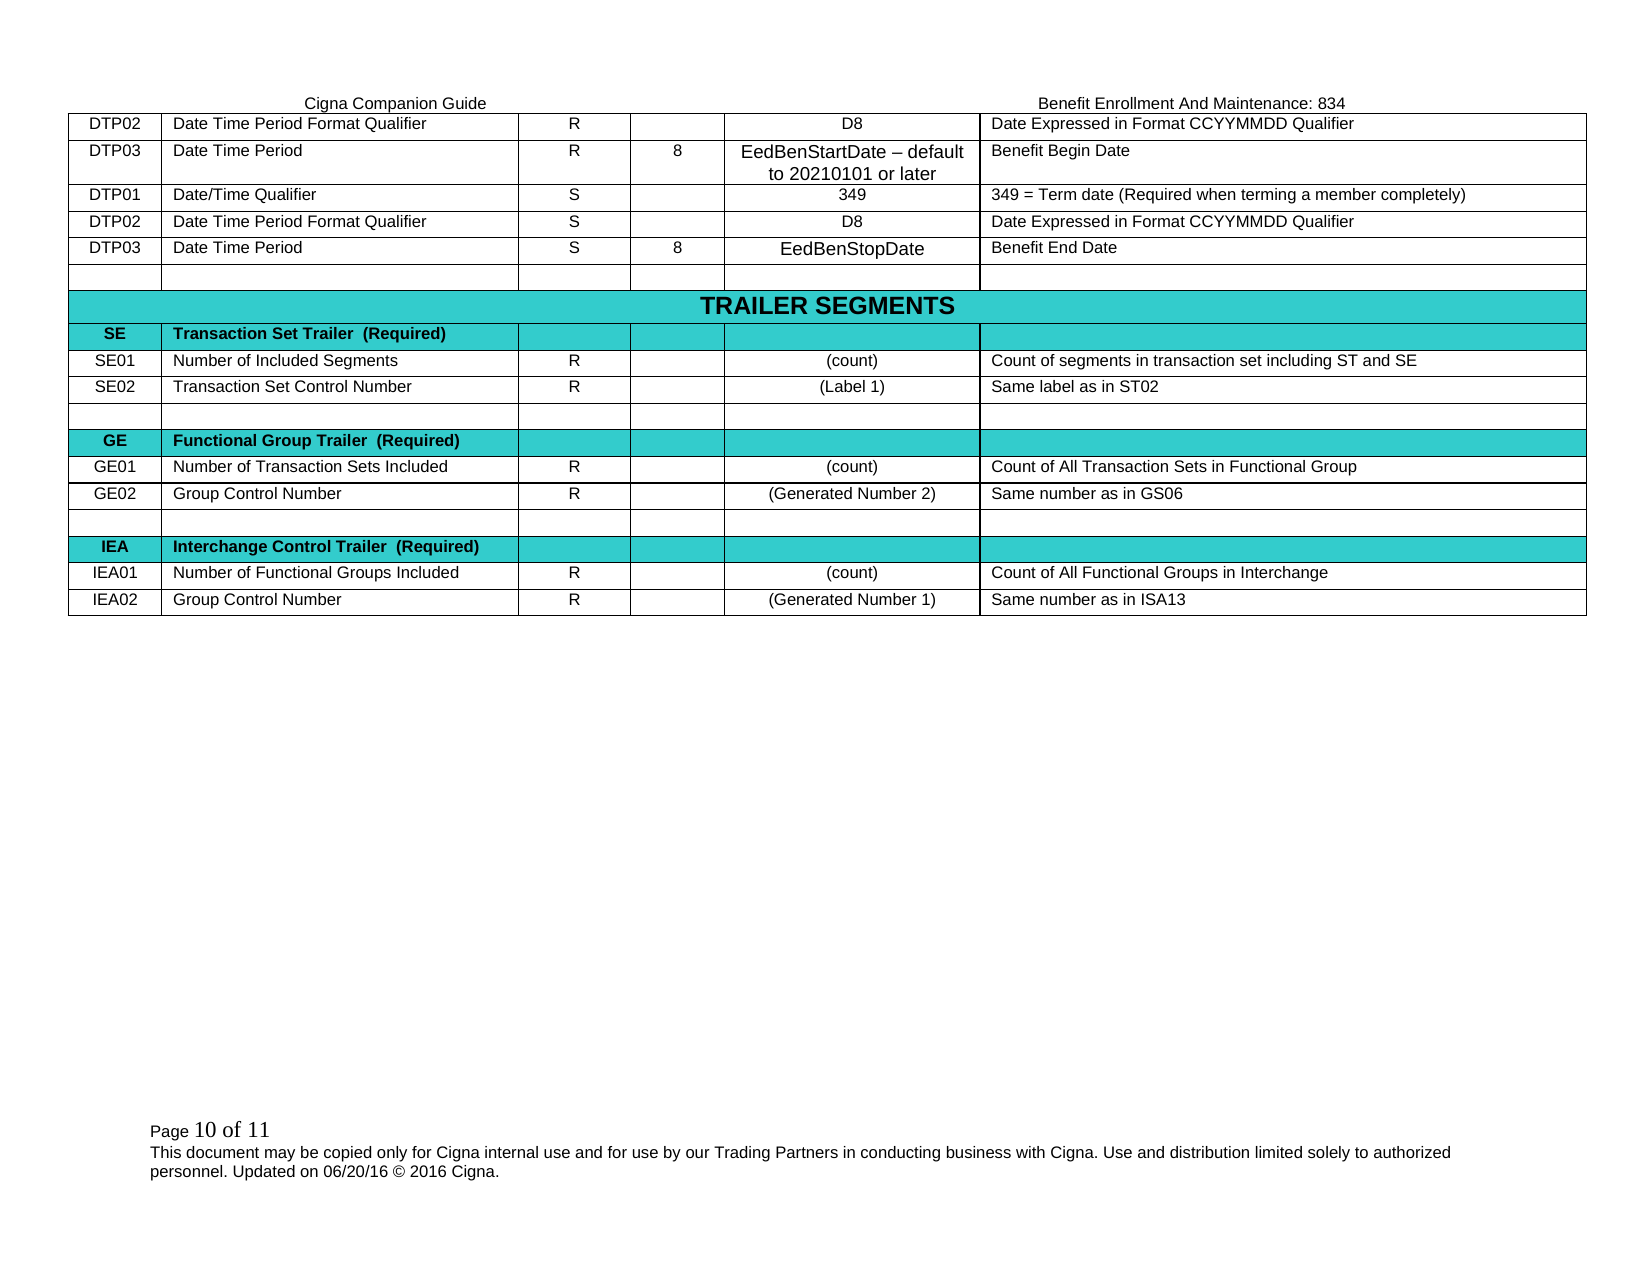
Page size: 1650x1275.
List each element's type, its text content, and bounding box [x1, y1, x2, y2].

table_cell SE02 [69, 377, 161, 403]
table_cell [725, 510, 979, 536]
table_cell [631, 563, 724, 589]
table_cell Benefit End Date [981, 238, 1586, 264]
table_cell Transaction Set Trailer (Required) [162, 324, 518, 350]
table_cell Date Time Period Format Qualifier [162, 212, 518, 237]
table_cell 349 = Term date (Required when terming a member completely) [981, 185, 1586, 211]
table_cell Date Expressed in Format CCYYMMDD Qualifier [981, 212, 1586, 237]
table_cell IEA01 [69, 563, 161, 589]
table_cell [631, 351, 724, 376]
table_cell [725, 324, 979, 350]
table_cell D8 [725, 114, 979, 140]
table_cell Number of Included Segments [162, 351, 518, 376]
table_cell GE02 [69, 484, 161, 509]
table_cell [519, 324, 630, 350]
table_cell (Label 1) [725, 377, 979, 403]
table_cell R [519, 114, 630, 140]
table_cell [519, 510, 630, 536]
table_cell S [519, 238, 630, 264]
table_cell R [519, 563, 630, 589]
table_cell [631, 377, 724, 403]
table_cell 8 [631, 141, 724, 184]
table_cell DTP02 [69, 212, 161, 237]
table_cell Date/Time Qualifier [162, 185, 518, 211]
table_cell [725, 430, 979, 456]
table_cell [631, 430, 724, 456]
table_cell [162, 265, 518, 290]
table_cell [981, 430, 1586, 456]
table_cell [631, 590, 724, 615]
table_cell [631, 324, 724, 350]
table_cell Transaction Set Control Number [162, 377, 518, 403]
table_cell Number of Transaction Sets Included [162, 457, 518, 482]
table_cell Date Time Period [162, 141, 518, 184]
table_cell [725, 537, 979, 562]
table_cell Same number as in GS06 [981, 484, 1586, 509]
table_cell SE [69, 324, 161, 350]
table_cell [631, 265, 724, 290]
table_cell (count) [725, 457, 979, 482]
table_cell DTP02 [69, 114, 161, 140]
table_cell S [519, 212, 630, 237]
table_cell [631, 484, 724, 509]
table_cell [981, 324, 1586, 350]
table_cell Number of Functional Groups Included [162, 563, 518, 589]
table_cell [631, 404, 724, 429]
table_cell [631, 457, 724, 482]
table_cell [631, 537, 724, 562]
table_cell [519, 265, 630, 290]
table_cell S [519, 185, 630, 211]
table_cell GE01 [69, 457, 161, 482]
table_cell R [519, 590, 630, 615]
table_cell D8 [725, 212, 979, 237]
table_cell (Generated Number 1) [725, 590, 979, 615]
table_cell (count) [725, 563, 979, 589]
table_cell Count of All Functional Groups in Interchange [981, 563, 1586, 589]
table_cell (Generated Number 2) [725, 484, 979, 509]
table_cell [69, 510, 161, 536]
table_cell [519, 430, 630, 456]
table_cell SE01 [69, 351, 161, 376]
table_cell Date Expressed in Format CCYYMMDD Qualifier [981, 114, 1586, 140]
table_cell [519, 404, 630, 429]
table_cell [631, 114, 724, 140]
table_cell R [519, 141, 630, 184]
table_cell Same label as in ST02 [981, 377, 1586, 403]
table_cell [631, 185, 724, 211]
table_cell Same number as in ISA13 [981, 590, 1586, 615]
table_cell [631, 510, 724, 536]
table_cell EedBenStopDate [725, 238, 979, 264]
table_cell EedBenStartDate – default to 20210101 or later [725, 141, 979, 184]
table_cell Functional Group Trailer (Required) [162, 430, 518, 456]
table_cell [725, 404, 979, 429]
table_cell [69, 265, 161, 290]
table_cell Benefit Begin Date [981, 141, 1586, 184]
table_cell [631, 212, 724, 237]
table_cell DTP03 [69, 238, 161, 264]
table_cell Date Time Period [162, 238, 518, 264]
table_cell [981, 404, 1586, 429]
table_cell Date Time Period Format Qualifier [162, 114, 518, 140]
table_cell Group Control Number [162, 590, 518, 615]
table_cell Interchange Control Trailer (Required) [162, 537, 518, 562]
table_cell DTP03 [69, 141, 161, 184]
table_cell GE [69, 430, 161, 456]
table_cell DTP01 [69, 185, 161, 211]
table_cell [162, 404, 518, 429]
table_cell 8 [631, 238, 724, 264]
table_cell [162, 510, 518, 536]
table_cell [725, 265, 979, 290]
table_cell [69, 404, 161, 429]
table_cell [981, 537, 1586, 562]
table_cell IEA [69, 537, 161, 562]
table_cell (count) [725, 351, 979, 376]
table_cell TRAILER SEGMENTS [69, 291, 1586, 323]
table_cell Count of segments in transaction set including ST and SE [981, 351, 1586, 376]
table_cell R [519, 457, 630, 482]
table_cell Group Control Number [162, 484, 518, 509]
table_cell R [519, 484, 630, 509]
table_cell [981, 265, 1586, 290]
table_cell R [519, 377, 630, 403]
table_cell [981, 510, 1586, 536]
table_cell R [519, 351, 630, 376]
table_cell IEA02 [69, 590, 161, 615]
table_cell 349 [725, 185, 979, 211]
table_cell Count of All Transaction Sets in Functional Group [981, 457, 1586, 482]
table_cell [519, 537, 630, 562]
